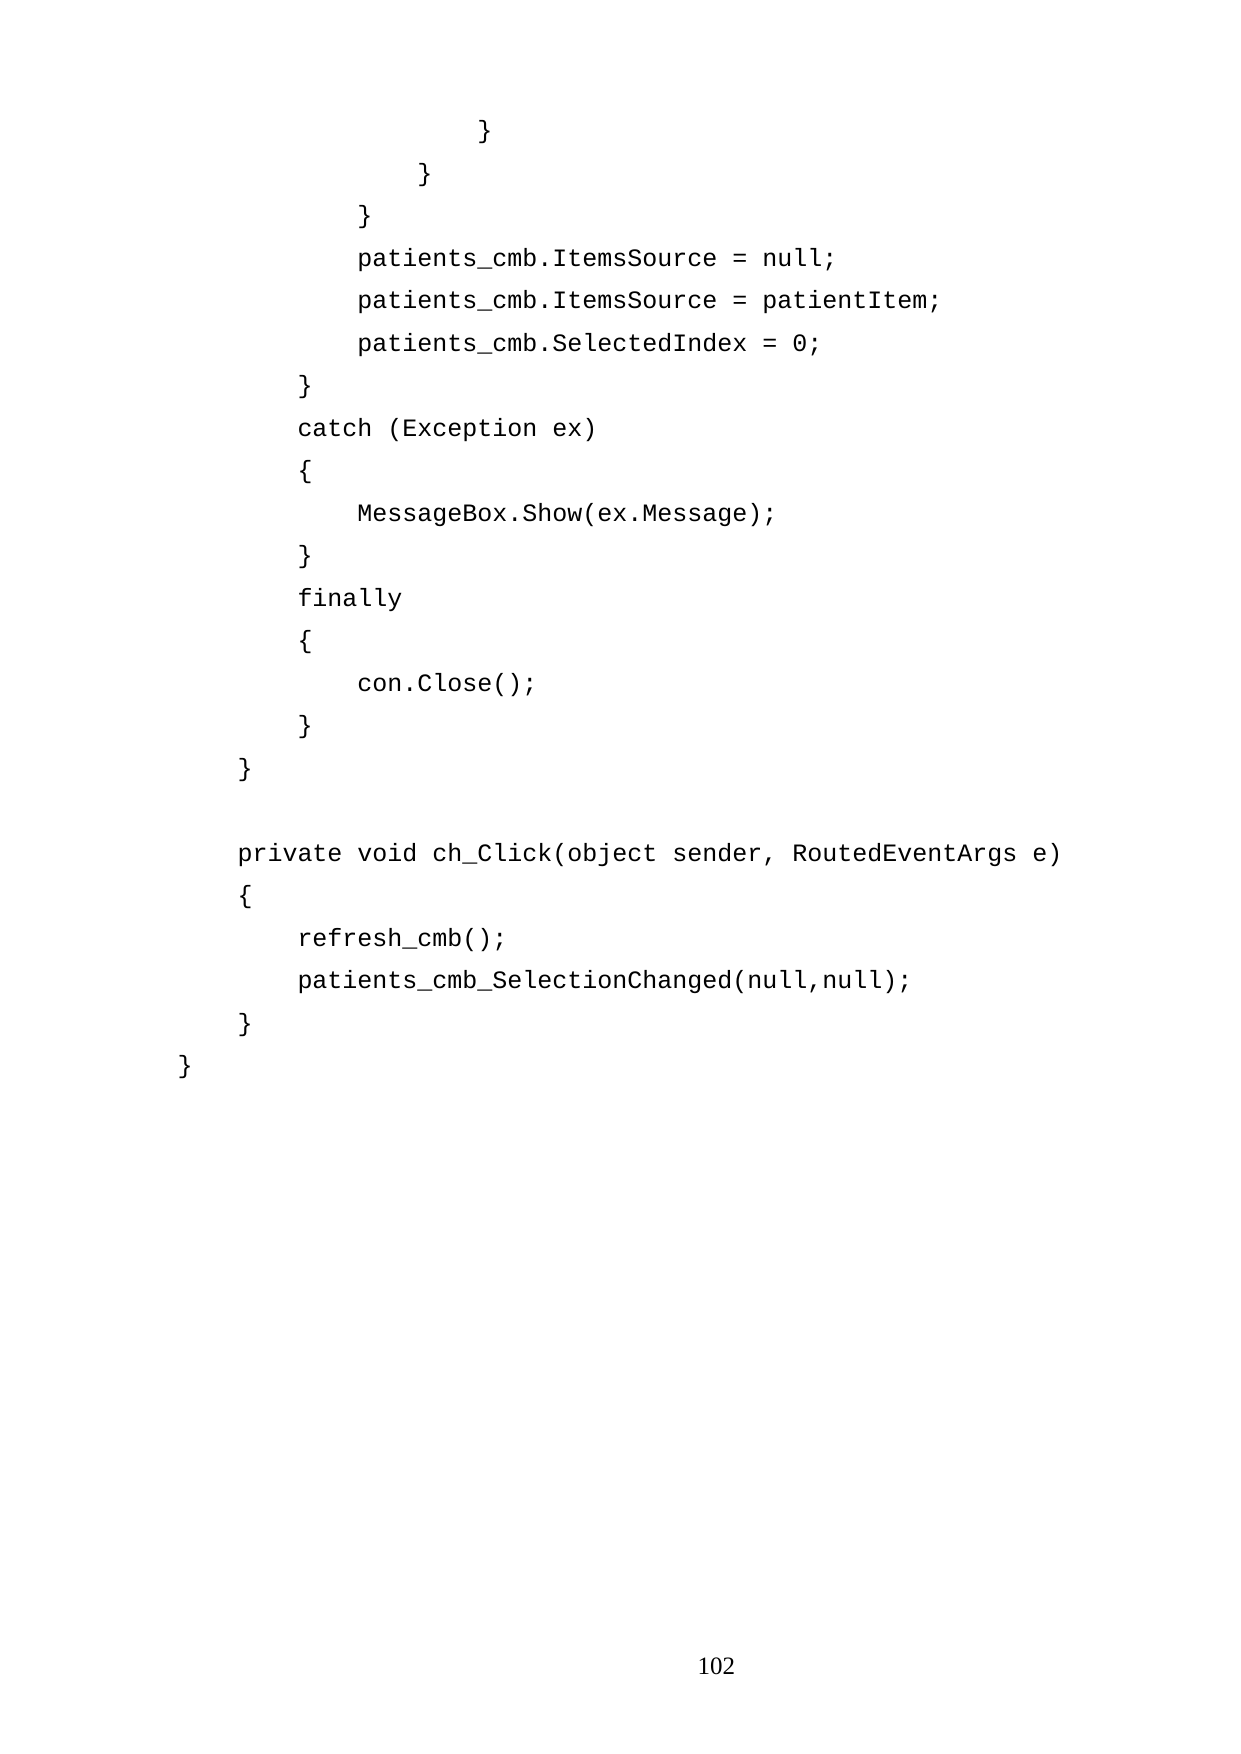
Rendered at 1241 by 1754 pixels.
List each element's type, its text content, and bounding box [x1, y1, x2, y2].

text private void ch_Click(object sender, RoutedEventArgs e) [177, 841, 1181, 869]
text patients_cmb.SelectedIndex = 0; [177, 331, 1181, 359]
text MessageBox.Show(ex.Message); [177, 501, 1181, 529]
text patients_cmb_SelectionChanged(null,null); [177, 968, 1181, 996]
text patients_cmb.ItemsSource = null; [177, 246, 1181, 274]
text { [177, 458, 1181, 486]
text catch (Exception ex) [177, 416, 1181, 444]
text } [177, 373, 1181, 401]
text } [177, 118, 1181, 146]
text } [177, 1053, 1181, 1081]
text finally [177, 586, 1181, 614]
text patients_cmb.ItemsSource = patientItem; [177, 288, 1181, 316]
text } [177, 543, 1181, 571]
text } [177, 756, 1181, 784]
text } [177, 713, 1181, 741]
text { [177, 883, 1181, 911]
text con.Close(); [177, 671, 1181, 699]
text } [177, 203, 1181, 231]
text { [177, 628, 1181, 656]
text } [177, 161, 1181, 189]
text refresh_cmb(); [177, 926, 1181, 954]
text } [177, 1011, 1181, 1039]
